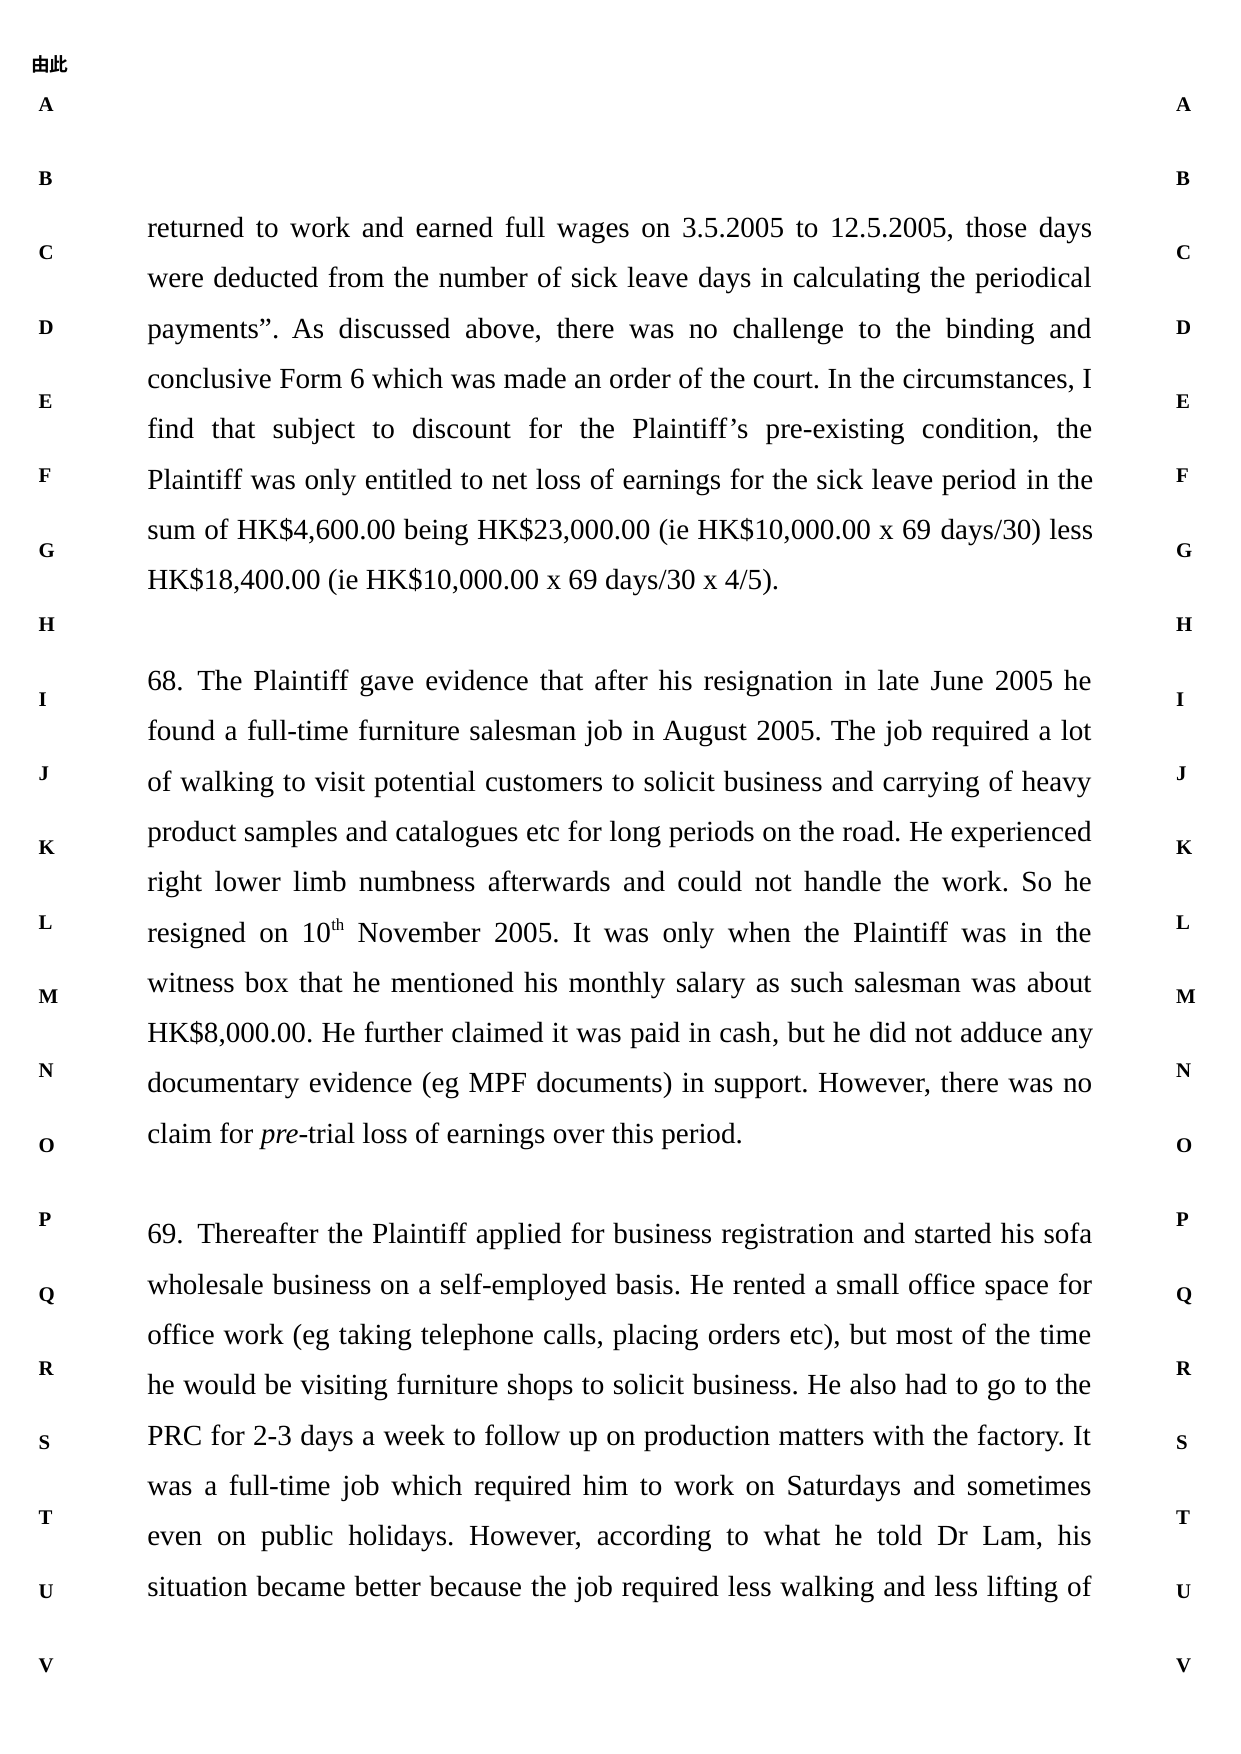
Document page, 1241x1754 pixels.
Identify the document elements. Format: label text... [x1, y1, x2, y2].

list The Plaintiff gave evidence that after his resignation in late June 2005 he found a full-time furniture salesman job in August 2005. The job required a lot of walking to visit potential customers to solicit business and carrying of heavy product samples and catalogues etc for long periods on the road. He experienced right lower limb numbness afterwards and could not handle the work. So he resigned on 10th November 2005. It was only when the Plaintiff was in the witness box that he mentioned his monthly salary as such salesman was about HK$8,000.00. He further claimed it was paid in cash, but he did not adduce any documentary evidence (eg MPF documents) in support. However, there was no claim for pre-trial loss of earnings over this period. [147, 663, 1093, 1149]
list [147, 210, 1093, 596]
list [147, 1217, 1093, 1602]
